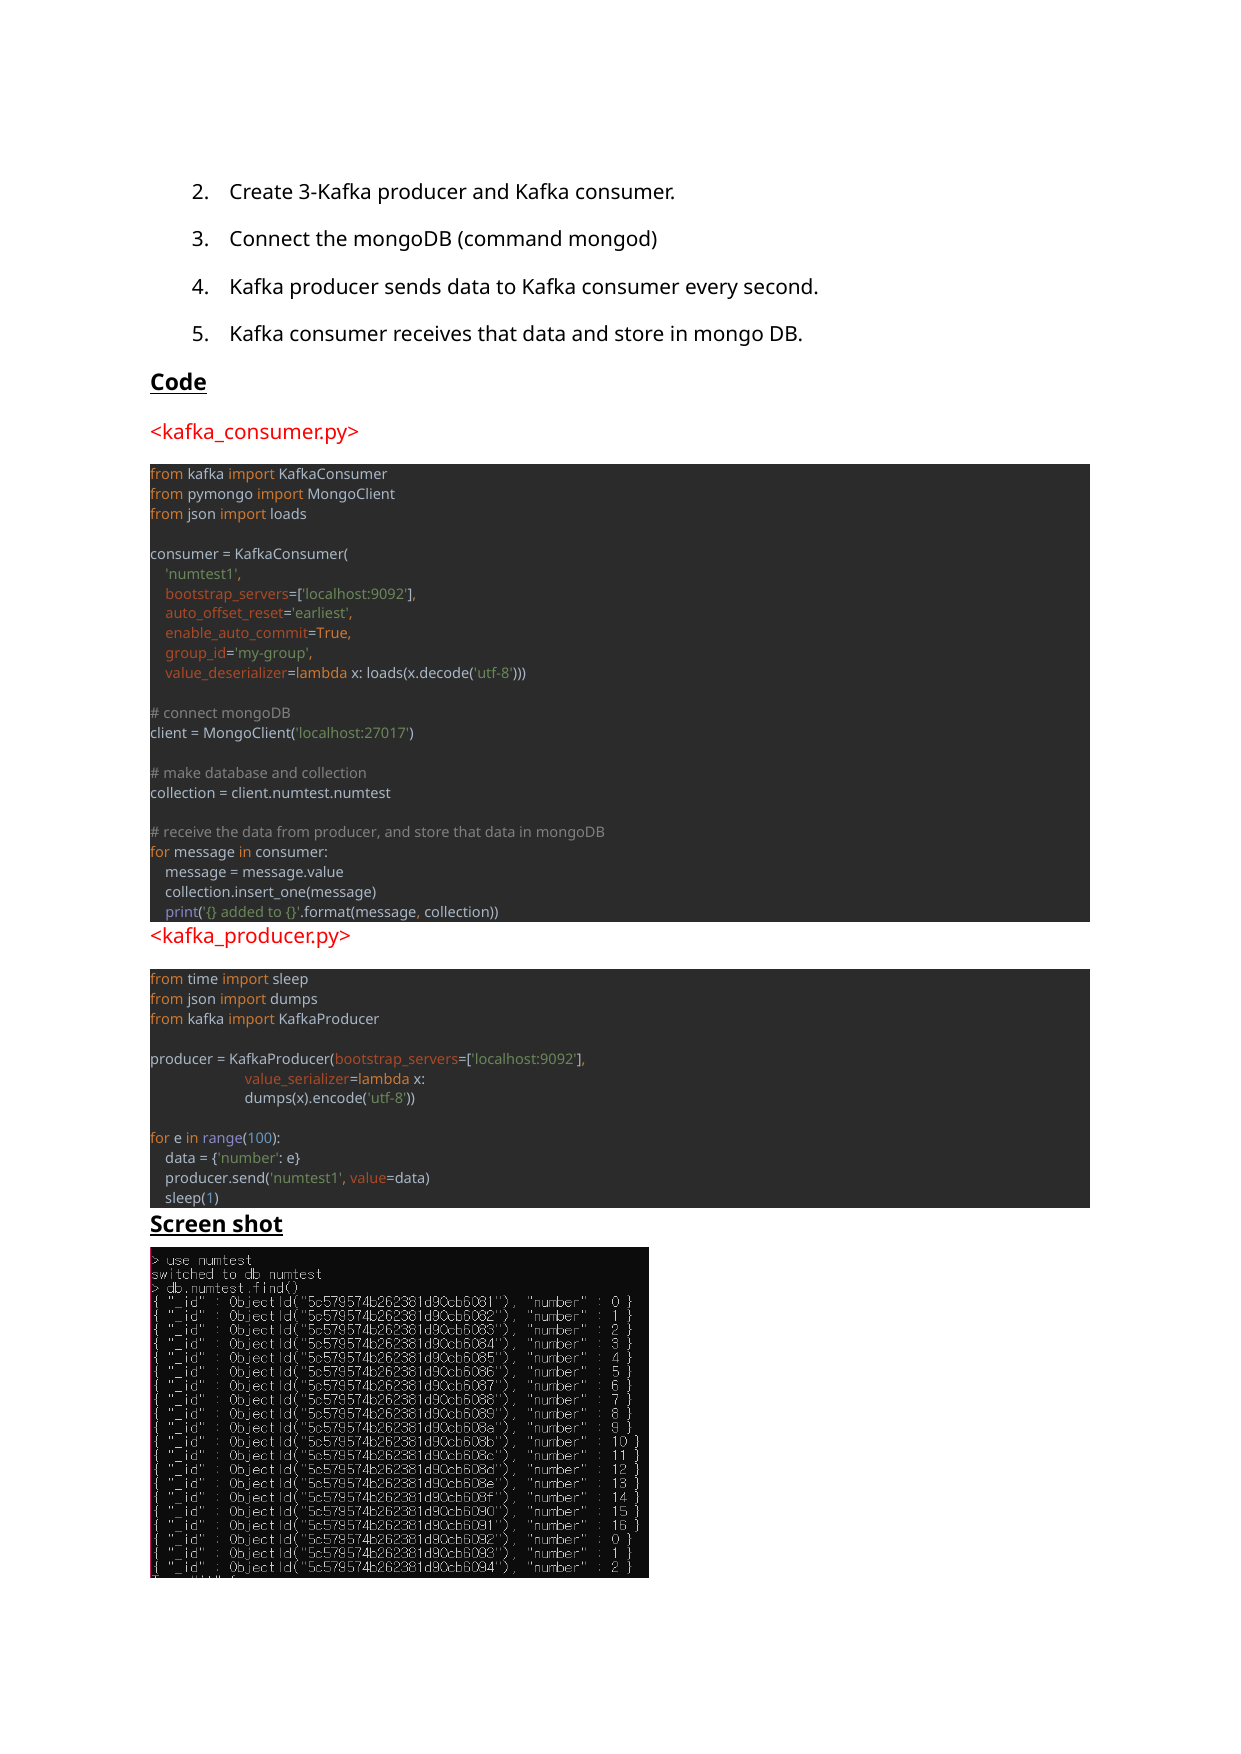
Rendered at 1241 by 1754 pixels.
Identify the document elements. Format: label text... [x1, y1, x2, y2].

picture [150, 1247, 649, 1578]
text from kafka import KafkaConsumer from pymongo import MongoClient from json import loads consumer = KafkaConsumer( 'numtest1', bootstrap_servers=['localhost:9092'], auto_offset_reset='earliest', enable_auto_commit=True, group_id='my-group', value_deserializer=lambda x: loads(x.decode('utf-8'))) # connect mongoDB client = MongoClient('localhost:27017') # make database and collection collection = client.numtest.numtest # receive the data from producer, and store that data in mongoDB for message in consumer: message = message.value collection.insert_one(message) print('{} added to {}'.format(message, collection)) [150, 464, 1090, 922]
text from time import sleep from json import dumps from kafka import KafkaProducer producer = KafkaProducer(bootstrap_servers=['localhost:9092'], value_serializer=lambda x: dumps(x).encode('utf-8')) for e in range(100): data = {'number': e} producer.send('numtest1', value=data) sleep(1) [150, 969, 1090, 1208]
list Kafka producer sends data to Kafka consumer every second. [192, 272, 1090, 300]
text Code [150, 366, 1090, 398]
list Create 3-Kafka producer and Kafka consumer. [192, 177, 1090, 206]
list Kafka consumer receives that data and store in mongo DB. [192, 319, 1090, 347]
text <kafka_consumer.py> [150, 417, 1090, 445]
list Connect the mongoDB (command mongod) [192, 224, 1090, 253]
text Screen shot [150, 1208, 1090, 1239]
text <kafka_producer.py> [150, 922, 1090, 950]
